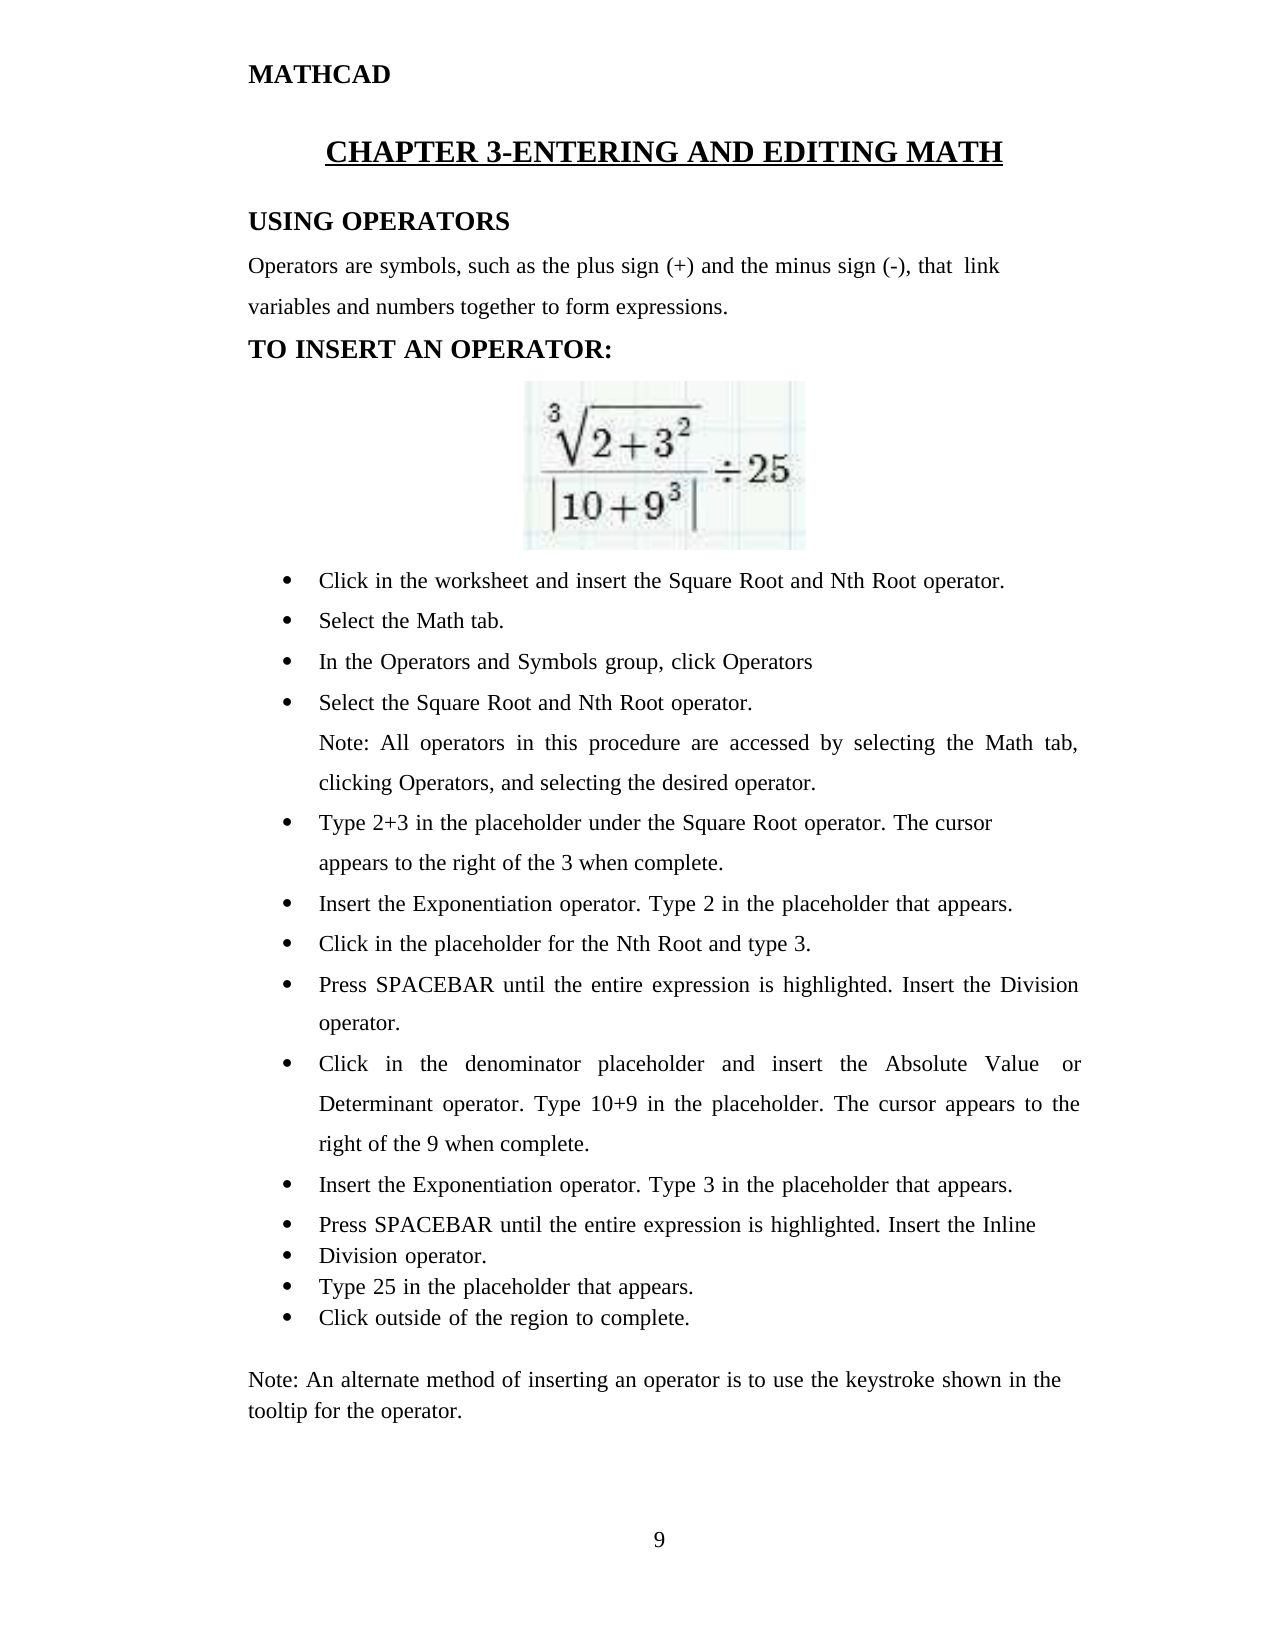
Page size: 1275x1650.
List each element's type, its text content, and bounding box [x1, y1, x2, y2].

picture [523, 381, 806, 550]
list Division operator. [283, 1242, 1137, 1269]
list Click outside of the region to complete. [283, 1304, 1137, 1331]
list Insert the Exponentiation operator. Type 2 in the placeholder that appears. [283, 890, 1137, 916]
list Press SPACEBAR until the entire expression is highlighted. Insert the Division operator. [283, 971, 1080, 1036]
list Click in the denominator placeholder and insert the Absolute Value or Determinant operator. Type 10+9 in the placeholder. The cursor appears to the right of the 9 when complete. [283, 1050, 1081, 1156]
list Insert the Exponentiation operator. Type 3 in the placeholder that appears. [283, 1171, 1137, 1197]
text Note: An alternate method of inserting an operator is to use the keystroke shown in the tooltip for the operator. [248, 1366, 1066, 1424]
text Operators are symbols, such as the plus sign (+) and the minus sign (-), that link variables and numbers together to form expressions. [248, 252, 1073, 319]
list Select the Square Root and Nth Root operator. [283, 689, 1137, 715]
list Type 25 in the placeholder that appears. [283, 1273, 1137, 1300]
subtitle TO INSERT AN OPERATOR: [248, 334, 1137, 365]
list Click in the placeholder for the Nth Root and type 3. [283, 930, 1137, 957]
subtitle USING OPERATORS [248, 205, 1137, 236]
text Note: All operators in this procedure are accessed by selecting the Math tab, clicking Operators, and selecting the desired operator. [318, 729, 1137, 796]
list Type 2+3 in the placeholder under the Square Root operator. The cursor appears to the right of the 3 when complete. [283, 809, 1012, 875]
subtitle CHAPTER 3-ENTERING AND EDITING MATH [233, 133, 1095, 169]
list In the Operators and Symbols group, click Operators [283, 648, 1137, 674]
list Select the Math tab. [283, 608, 1137, 634]
list Press SPACEBAR until the entire expression is highlighted. Insert the Inline [283, 1211, 1137, 1237]
